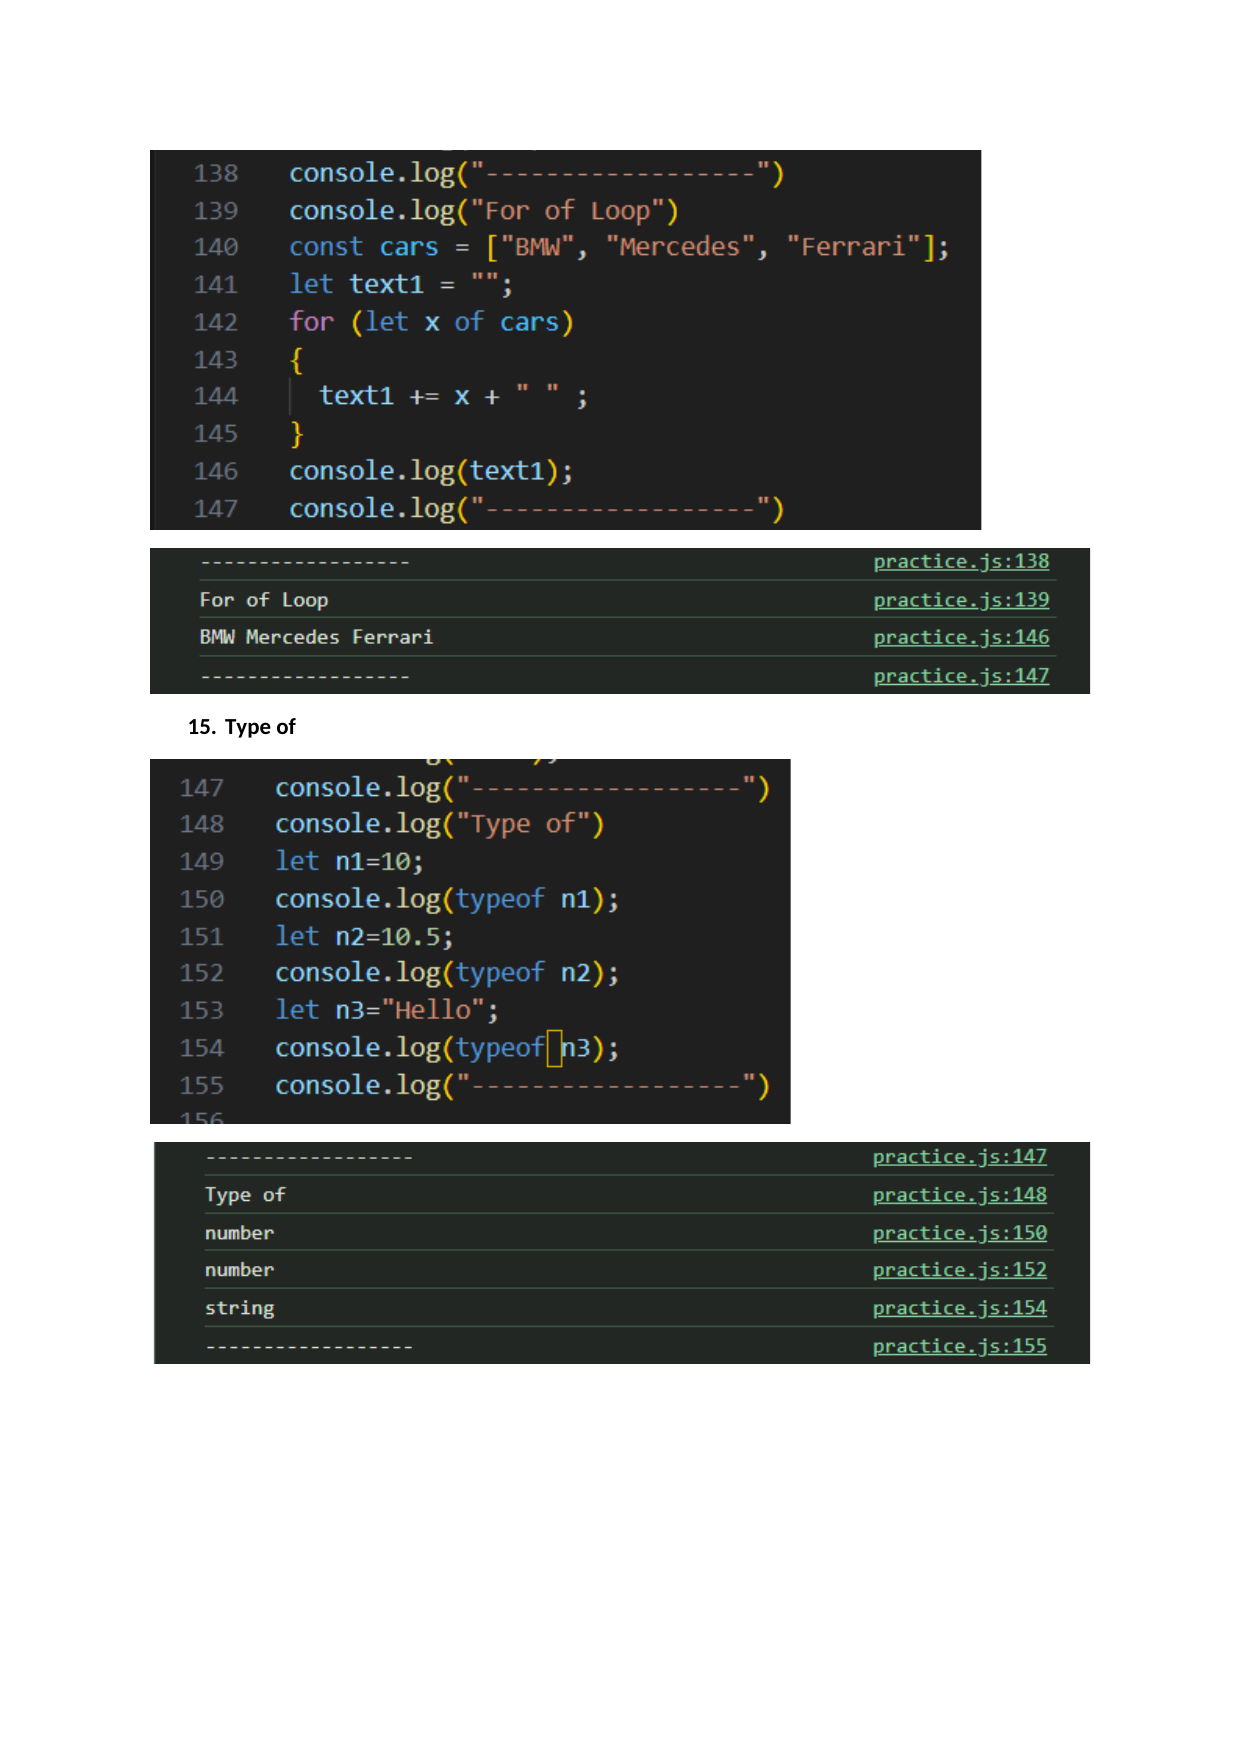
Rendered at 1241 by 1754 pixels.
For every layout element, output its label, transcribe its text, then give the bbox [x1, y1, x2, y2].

picture [150, 548, 1091, 694]
picture [150, 1142, 1091, 1364]
list Type of [187, 712, 1090, 740]
picture [150, 759, 791, 1124]
picture [150, 150, 982, 530]
